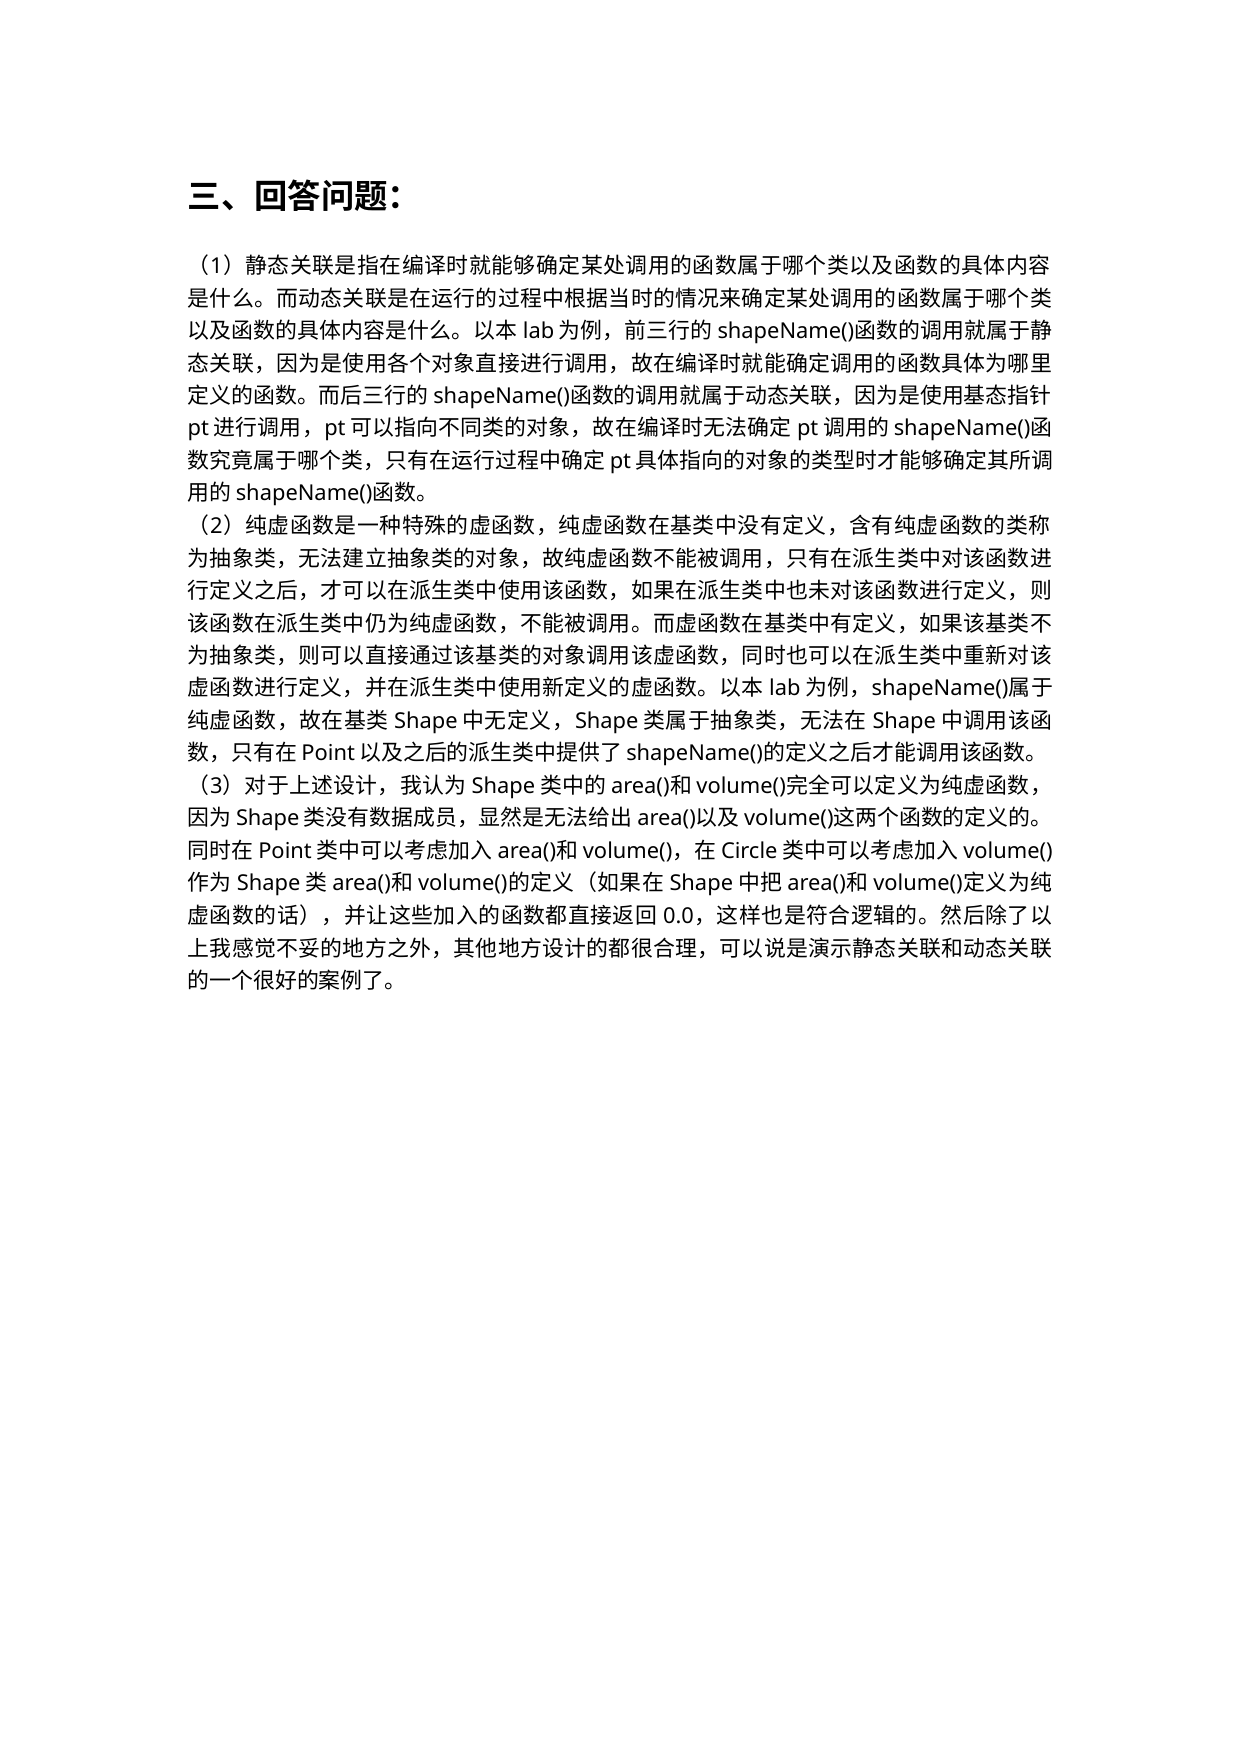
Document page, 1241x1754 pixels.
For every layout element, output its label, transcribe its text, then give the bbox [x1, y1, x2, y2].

text （3）对于上述设计，我认为Shape类中的area()和volume()完全可以定义为纯虚函数，因为Shape类没有数据成员，显然是无法给出area()以及volume()这两个函数的定义的。同时在Point类中可以考虑加入area()和volume()，在Circle类中可以考虑加入volume()作为Shape类area()和volume()的定义（如果在Shape中把area()和volume()定义为纯虚函数的话），并让这些加入的函数都直接返回0.0，这样也是符合逻辑的。然后除了以上我感觉不妥的地方之外，其他地方设计的都很合理，可以说是演示静态关联和动态关联的一个很好的案例了。 [187, 768, 1053, 995]
text （2）纯虚函数是一种特殊的虚函数，纯虚函数在基类中没有定义，含有纯虚函数的类称为抽象类，无法建立抽象类的对象，故纯虚函数不能被调用，只有在派生类中对该函数进行定义之后，才可以在派生类中使用该函数，如果在派生类中也未对该函数进行定义，则该函数在派生类中仍为纯虚函数，不能被调用。而虚函数在基类中有定义，如果该基类不为抽象类，则可以直接通过该基类的对象调用该虚函数，同时也可以在派生类中重新对该虚函数进行定义，并在派生类中使用新定义的虚函数。以本lab为例，shapeName()属于纯虚函数，故在基类Shape中无定义，Shape类属于抽象类，无法在Shape中调用该函数，只有在Point以及之后的派生类中提供了shapeName()的定义之后才能调用该函数。 [187, 508, 1053, 768]
text （1）静态关联是指在编译时就能够确定某处调用的函数属于哪个类以及函数的具体内容是什么。而动态关联是在运行的过程中根据当时的情况来确定某处调用的函数属于哪个类以及函数的具体内容是什么。以本lab为例，前三行的shapeName()函数的调用就属于静态关联，因为是使用各个对象直接进行调用，故在编译时就能确定调用的函数具体为哪里定义的函数。而后三行的shapeName()函数的调用就属于动态关联，因为是使用基态指针pt进行调用，pt可以指向不同类的对象，故在编译时无法确定pt调用的shapeName()函数究竟属于哪个类，只有在运行过程中确定pt具体指向的对象的类型时才能够确定其所调用的shapeName()函数。 [187, 248, 1053, 508]
subtitle 三、回答问题： [187, 162, 1053, 227]
